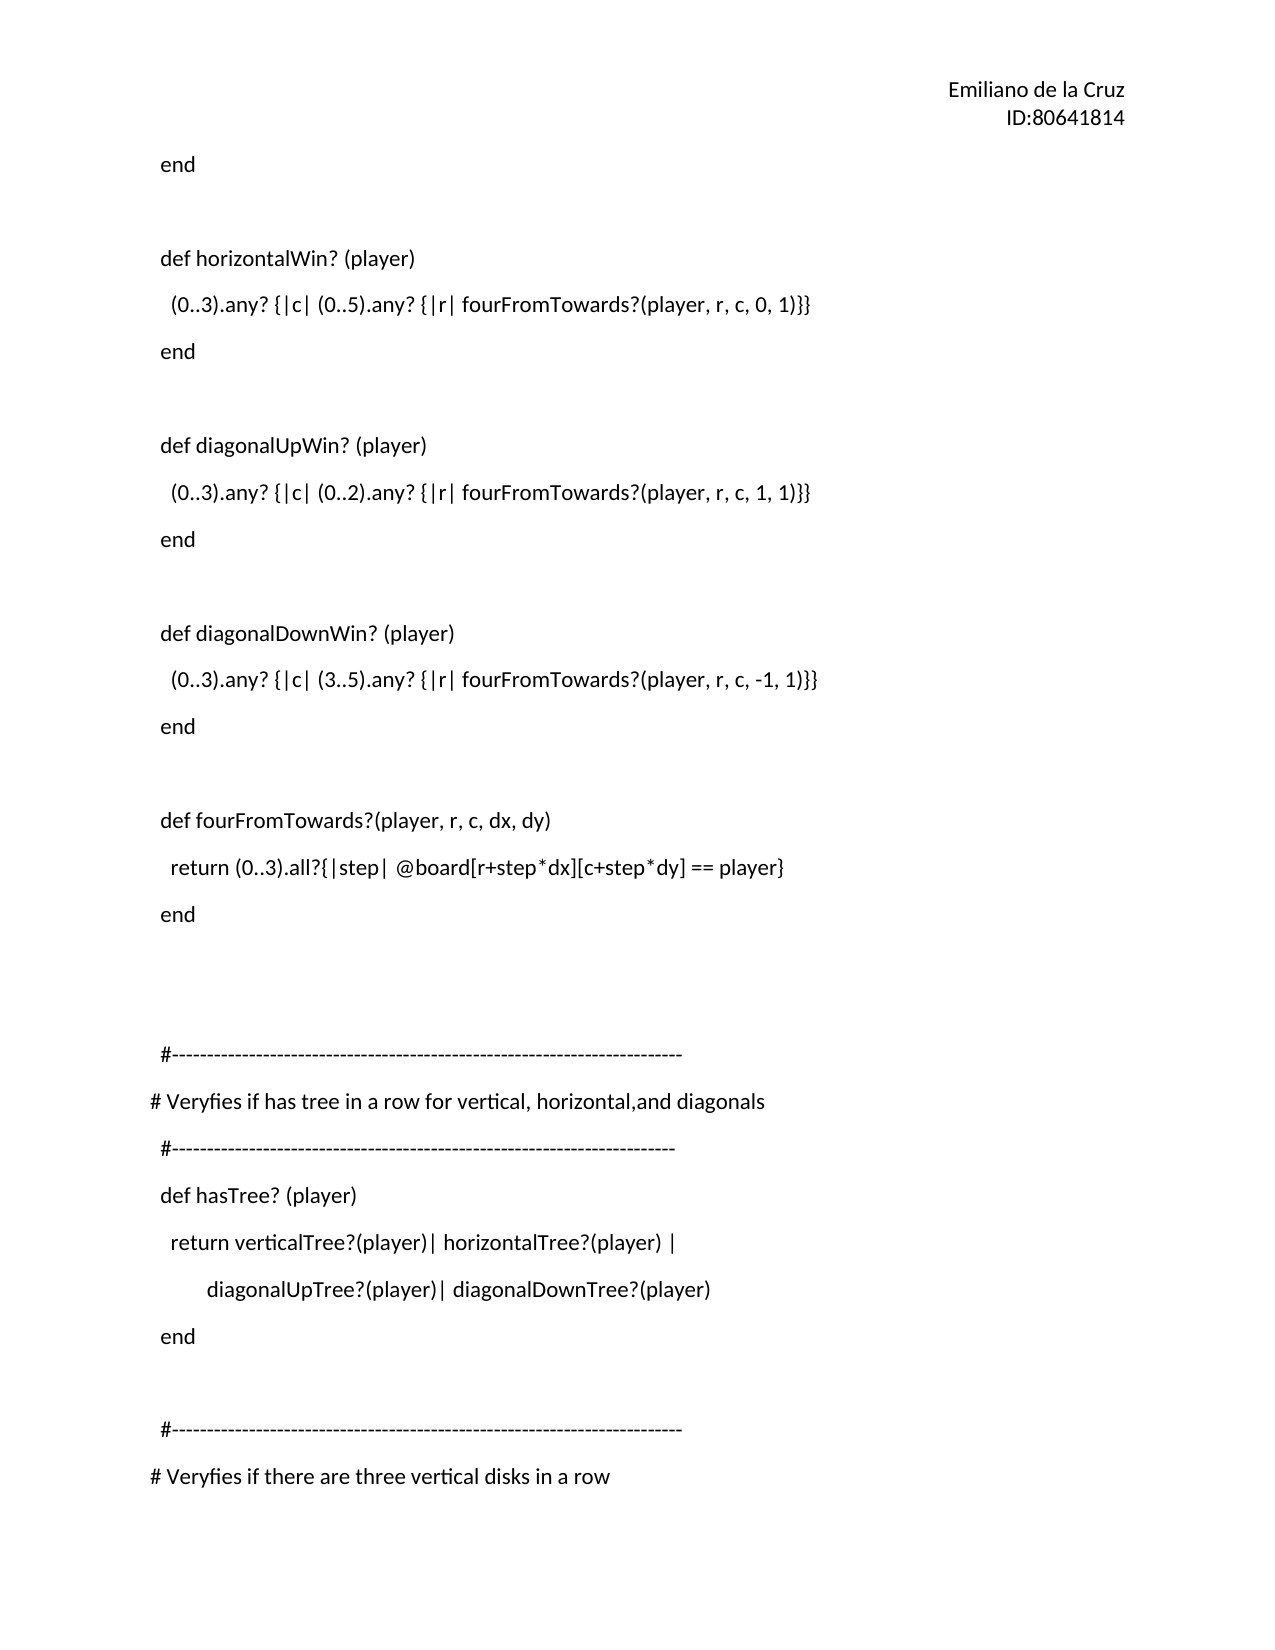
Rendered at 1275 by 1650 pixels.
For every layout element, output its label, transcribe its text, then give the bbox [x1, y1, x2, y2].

text (0..3).any? {|c| (0..5).any? {|r| fourFromTowards?(player, r, c, 0, 1)}} [150, 291, 1125, 319]
text (0..3).any? {|c| (0..2).any? {|r| fourFromTowards?(player, r, c, 1, 1)}} [150, 478, 1125, 506]
text def horizontalWin? (player) [150, 244, 1125, 272]
text return (0..3).all?{|step| @board[r+step*dx][c+step*dy] == player} [150, 853, 1125, 881]
text def diagonalUpWin? (player) [150, 431, 1125, 459]
text # Veryfies if there are three vertical disks in a row [150, 1462, 1125, 1491]
text def fourFromTowards?(player, r, c, dx, dy) [150, 806, 1125, 834]
text def diagonalDownWin? (player) [150, 619, 1125, 647]
text end [150, 712, 1125, 741]
text #------------------------------------------------------------------------ [150, 1134, 1125, 1162]
text (0..3).any? {|c| (3..5).any? {|r| fourFromTowards?(player, r, c, -1, 1)}} [150, 666, 1125, 694]
text #------------------------------------------------------------------------- [150, 1416, 1125, 1444]
text def hasTree? (player) [150, 1181, 1125, 1209]
text end [150, 337, 1125, 366]
text # Veryfies if has tree in a row for vertical, horizontal,and diagonals [150, 1087, 1125, 1116]
text end [150, 150, 1125, 178]
text diagonalUpTree?(player)| diagonalDownTree?(player) [150, 1275, 1125, 1303]
text end [150, 525, 1125, 553]
text end [150, 900, 1125, 928]
text #------------------------------------------------------------------------- [150, 1041, 1125, 1069]
text end [150, 1322, 1125, 1350]
text return verticalTree?(player)| horizontalTree?(player) | [150, 1228, 1125, 1256]
